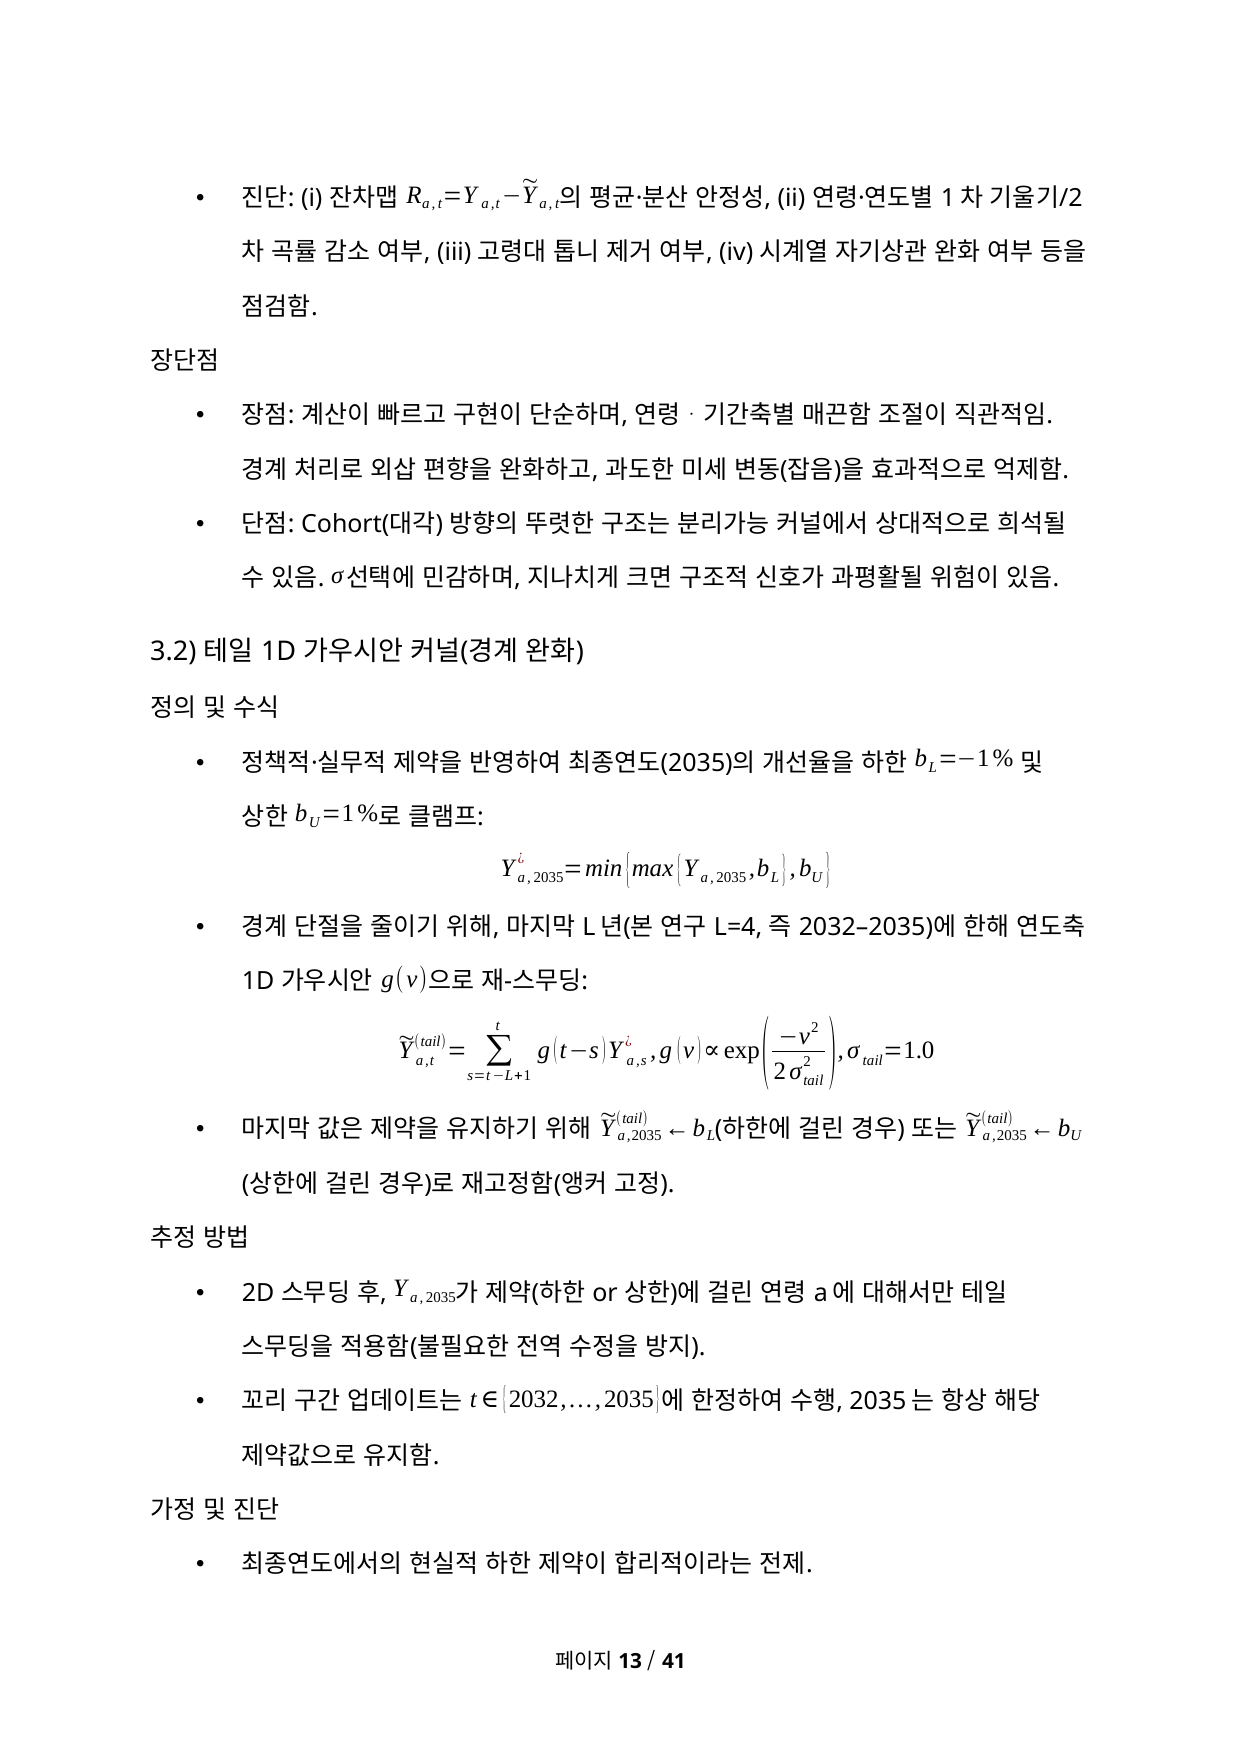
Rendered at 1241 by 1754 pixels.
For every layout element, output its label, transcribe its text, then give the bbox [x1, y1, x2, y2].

list 마지막 값은 제약을 유지하기 위해 (하한에 걸린 경우) 또는 (상한에 걸린 경우)로 재고정함(앵커 고정). [196, 1109, 1090, 1199]
list 단점: Cohort(대각) 방향의 뚜렷한 구조는 분리가능 커널에서 상대적으로 희석될 수 있음. 선택에 민감하며, 지나치게 크면 구조적 신호가 과평활될 위험이 있음. [196, 503, 1090, 594]
list 최종연도에서의 현실적 하한 제약이 합리적이라는 전제. [196, 1544, 1090, 1580]
list 2D 스무딩 후, 가 제약(하한 or 상한)에 걸린 연령 a에 대해서만 테일 스무딩을 적용함(불필요한 전역 수정을 방지). [196, 1272, 1090, 1363]
list 장점: 계산이 빠르고 구현이 단순하며, 연령ᆞ기간축별 매끈함 조절이 직관적임. 경계 처리로 외삽 편향을 완화하고, 과도한 미세 변동(잡음)을 효과적으로 억제함. [196, 395, 1090, 485]
subtitle 3.2) 테일 1D 가우시안 커널(경계 완화) [150, 629, 1090, 668]
text 정의 및 수식 [150, 688, 1090, 724]
list 경계 단절을 줄이기 위해, 마지막 L년(본 연구 L=4, 즉 2032–2035)에 한해 연도축 1D 가우시안 으로 재-스무딩: [196, 906, 1090, 997]
list 진단: (i) 잔차맵 의 평균·분산 안정성, (ii) 연령·연도별 1차 기울기/2차 곡률 감소 여부, (iii) 고령대 톱니 제거 여부, (iv) 시계열 자기상관 완화 여부 등을 점검함. [196, 177, 1090, 322]
text 추정 방법 [150, 1218, 1090, 1254]
list 정책적·실무적 제약을 반영하여 최종연도(2035)의 개선율을 하한 및 상한 로 클램프: [196, 742, 1090, 833]
text 장단점 [150, 340, 1090, 377]
list 꼬리 구간 업데이트는 에 한정하여 수행, 2035는 항상 해당 제약값으로 유지함. [196, 1381, 1090, 1471]
text 가정 및 진단 [150, 1489, 1090, 1526]
